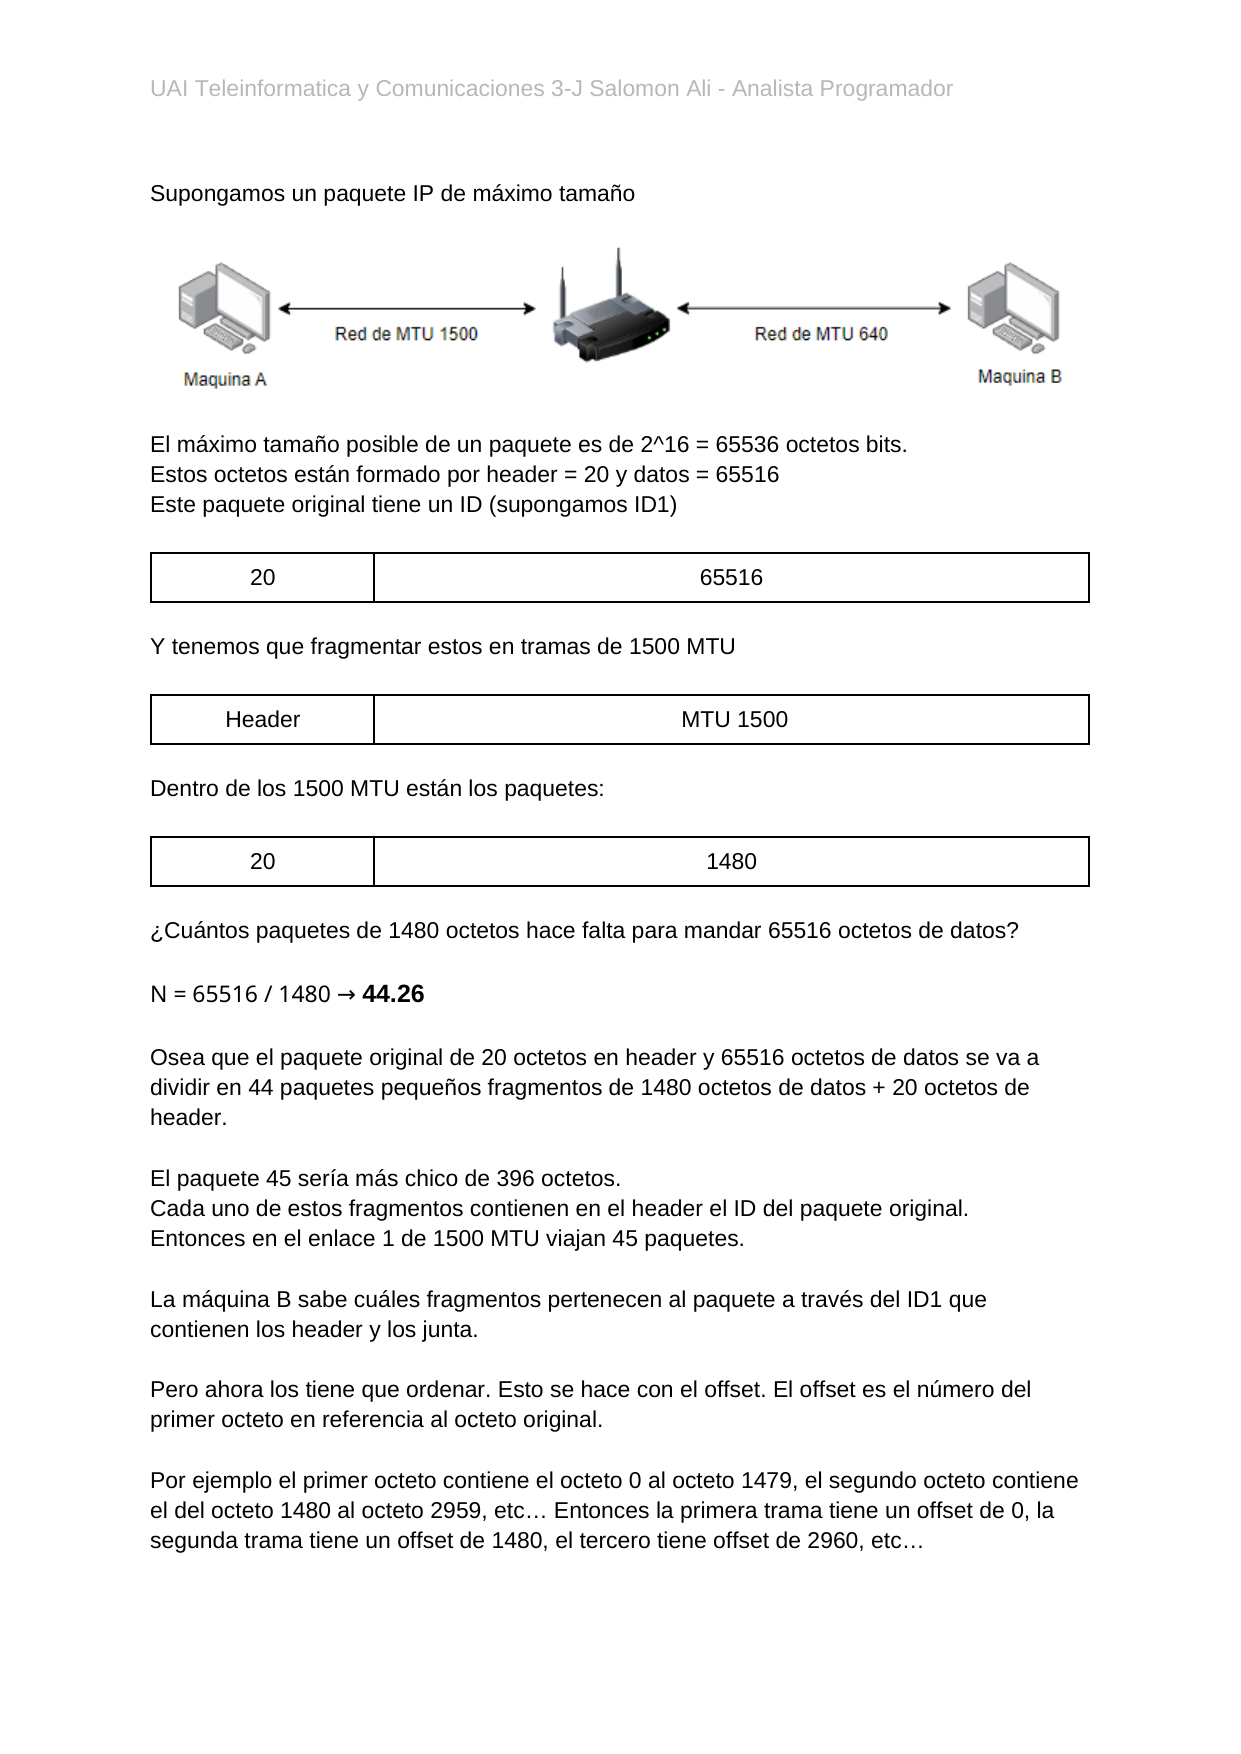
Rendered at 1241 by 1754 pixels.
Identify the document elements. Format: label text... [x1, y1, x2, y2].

table_header MTU 1500 [375, 696, 1088, 743]
text El máximo tamaño posible de un paquete es de 2^16 = 65536 octetos bits. [150, 431, 1090, 457]
text La máquina B sabe cuáles fragmentos pertenecen al paquete a través del ID1 que contienen los header y los junta. [150, 1286, 1090, 1342]
text Cada uno de estos fragmentos contienen en el header el ID del paquete original. [150, 1195, 1090, 1221]
text Dentro de los 1500 MTU están los paquetes: [150, 775, 1090, 802]
text Estos octetos están formado por header = 20 y datos = 65516 [150, 461, 1090, 487]
table_header 65516 [375, 554, 1088, 601]
text Entonces en el enlace 1 de 1500 MTU viajan 45 paquetes. [150, 1225, 1090, 1251]
text ¿Cuántos paquetes de 1480 octetos hace falta para mandar 65516 octetos de datos? [150, 917, 1090, 944]
picture [150, 210, 1091, 427]
text El paquete 45 sería más chico de 396 octetos. [150, 1165, 1090, 1191]
table_header 1480 [375, 838, 1088, 885]
table_header 20 [152, 838, 373, 885]
text Pero ahora los tiene que ordenar. Esto se hace con el offset. El offset es el número del primer octeto en referencia al octeto original. [150, 1376, 1090, 1433]
text Supongamos un paquete IP de máximo tamaño [150, 180, 1090, 207]
text Y tenemos que fragmentar estos en tramas de 1500 MTU [150, 633, 1090, 660]
table_header Header [152, 696, 373, 743]
text N = 65516 / 1480 → 44.26 [150, 978, 1090, 1009]
table_header 20 [152, 554, 373, 601]
text Osea que el paquete original de 20 octetos en header y 65516 octetos de datos se va a dividir en 44 paquetes pequeños fragmentos de 1480 octetos de datos + 20 octetos de header. [150, 1044, 1090, 1131]
text Este paquete original tiene un ID (supongamos ID1) [150, 491, 1090, 518]
text Por ejemplo el primer octeto contiene el octeto 0 al octeto 1479, el segundo octeto contiene el del octeto 1480 al octeto 2959, etc… Entonces la primera trama tiene un offset de 0, la segunda trama tiene un offset de 1480, el tercero tiene offset de 2960, etc… [150, 1467, 1090, 1553]
